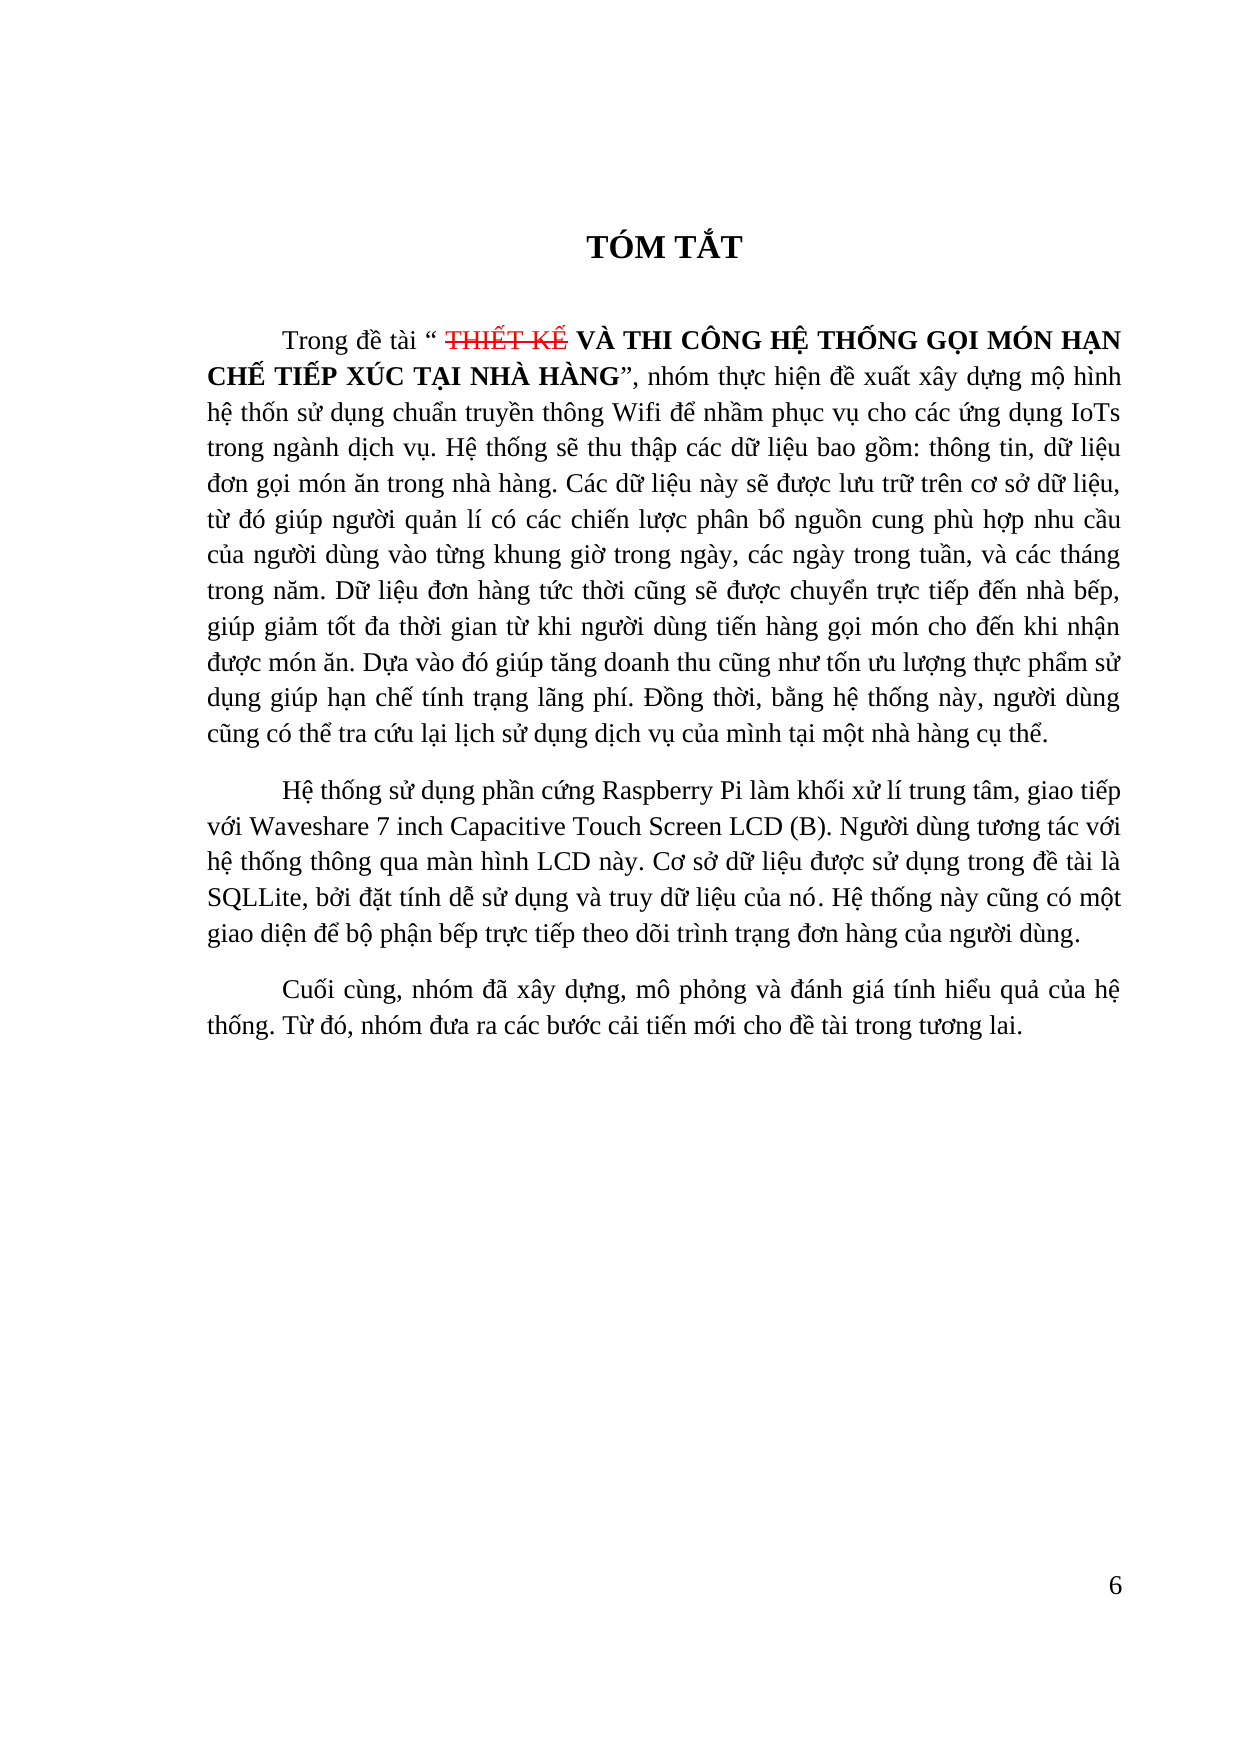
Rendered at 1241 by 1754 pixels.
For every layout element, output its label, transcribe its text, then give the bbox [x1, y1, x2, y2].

text Hệ thống sử dụng phần cứng Raspberry Pi làm khối xử lí trung tâm, giao tiếp với Waveshare 7 inch Capacitive Touch Screen LCD (B). Người dùng tương tác với hệ thống thông qua màn hình LCD này. Cơ sở dữ liệu được sử dụng trong đề tài là SQLLite, bởi đặt tính dễ sử dụng và truy dữ liệu của nó. Hệ thống này cũng có một giao diện để bộ phận bếp trực tiếp theo dõi trình trạng đơn hàng của người dùng. [207, 774, 1122, 948]
subtitle TÓM TẮT [207, 227, 1122, 266]
text Trong đề tài “ THIẾT KẾ VÀ THI CÔNG HỆ THỐNG GỌI MÓN HẠN CHẾ TIẾP XÚC TẠI NHÀ HÀNG”, nhóm thực hiện đề xuất xây dựng mộ hình hệ thốn sử dụng chuẩn truyền thông Wifi để nhầm phục vụ cho các ứng dụng IoTs trong ngành dịch vụ. Hệ thống sẽ thu thập các dữ liệu bao gồm: thông tin, dữ liệu đơn gọi món ăn trong nhà hàng. Các dữ liệu này sẽ được lưu trữ trên cơ sở dữ liệu, từ đó giúp người quản lí có các chiến lược phân bổ nguồn cung phù hợp nhu cầu của người dùng vào từng khung giờ trong ngày, các ngày trong tuần, và các tháng trong năm. Dữ liệu đơn hàng tức thời cũng sẽ được chuyển trực tiếp đến nhà bếp, giúp giảm tốt đa thời gian từ khi người dùng tiến hàng gọi món cho đến khi nhận được món ăn. Dựa vào đó giúp tăng doanh thu cũng như tốn ưu lượng thực phẩm sử dụng giúp hạn chế tính trạng lãng phí. Đồng thời, bằng hệ thống này, người dùng cũng có thể tra cứu lại lịch sử dụng dịch vụ của mình tại một nhà hàng cụ thể. [207, 324, 1122, 748]
text Cuối cùng, nhóm đã xây dựng, mô phỏng và đánh giá tính hiểu quả của hệ thống. Từ đó, nhóm đưa ra các bước cải tiến mới cho đề tài trong tương lai. [207, 973, 1122, 1040]
